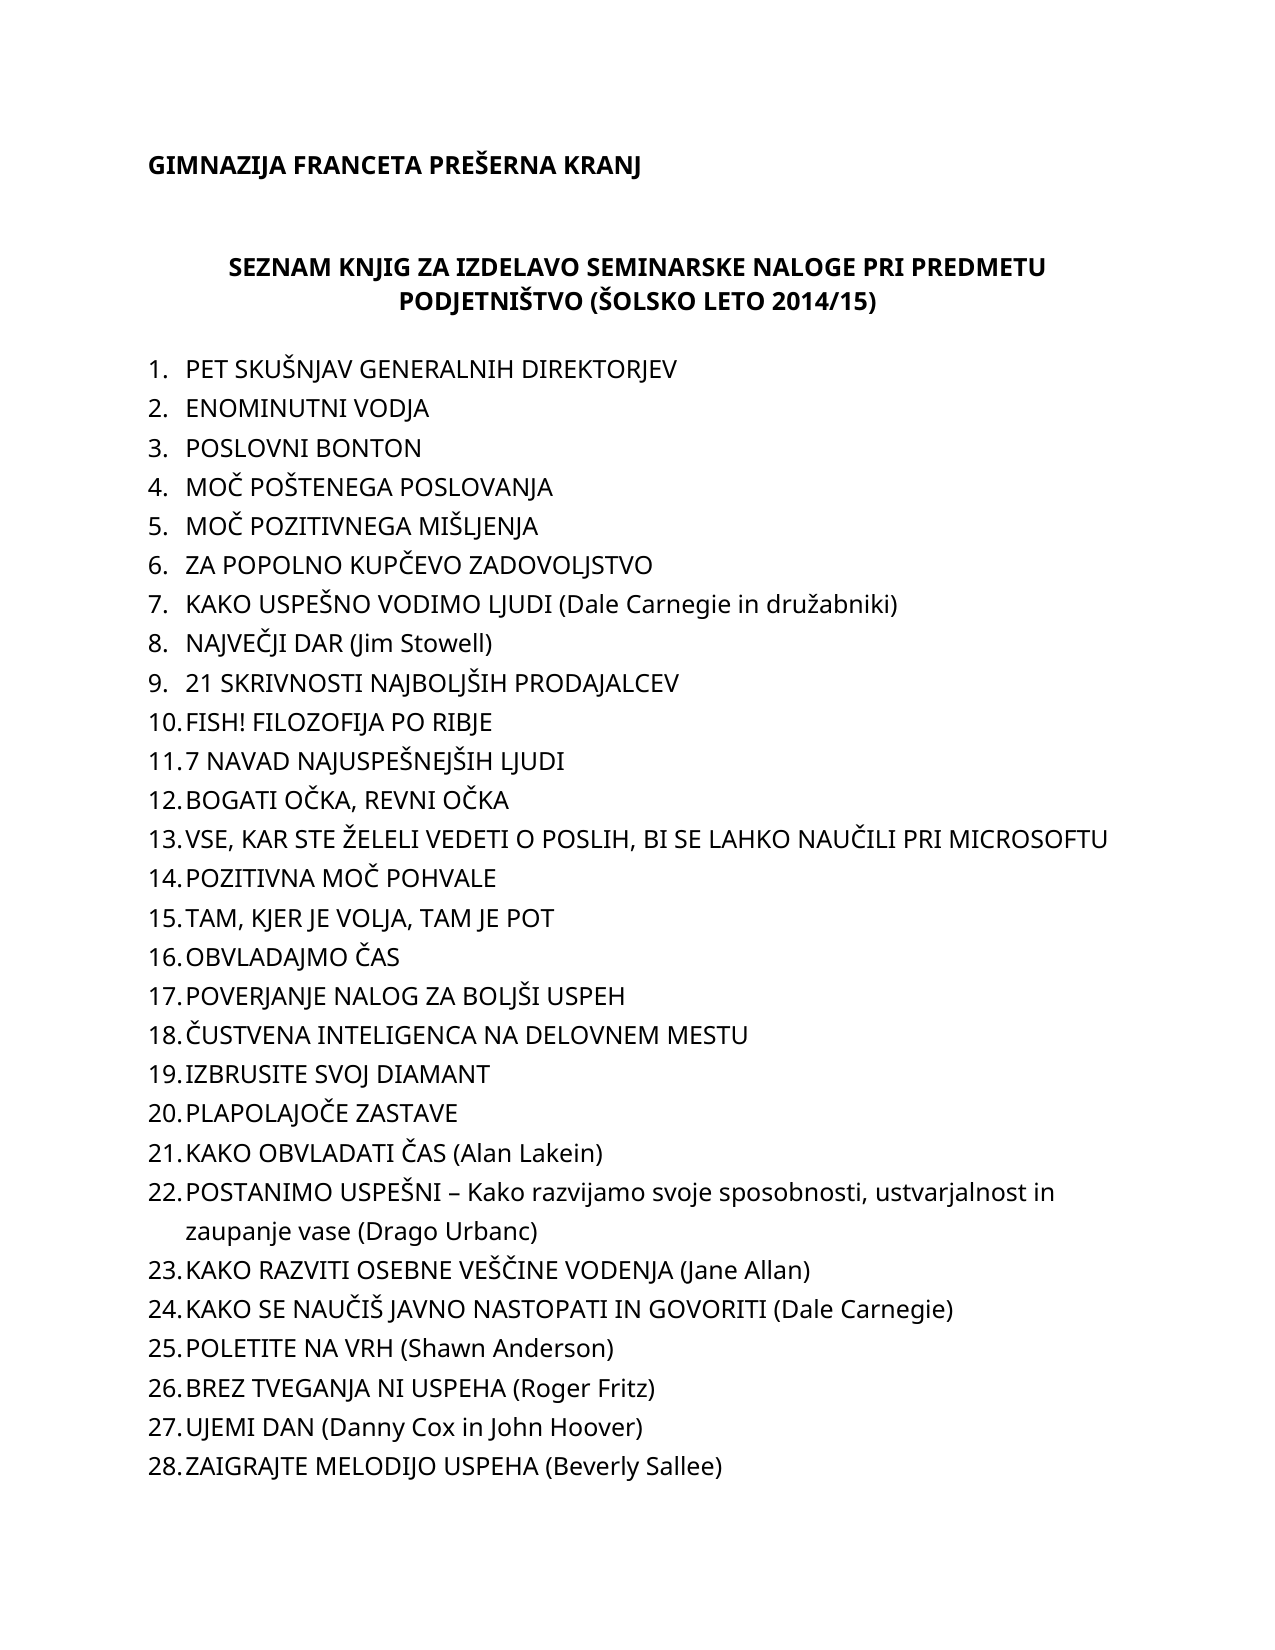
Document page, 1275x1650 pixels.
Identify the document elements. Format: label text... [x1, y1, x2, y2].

list PET SKUŠNJAV GENERALNIH DIREKTORJEV [148, 352, 1127, 386]
list POZITIVNA MOČ POHVALE [148, 861, 1127, 895]
list ZA POPOLNO KUPČEVO ZADOVOLJSTVO [148, 548, 1127, 582]
list POLETITE NA VRH (Shawn Anderson) [148, 1331, 1127, 1365]
list POSLOVNI BONTON [148, 430, 1127, 464]
list KAKO SE NAUČIŠ JAVNO NASTOPATI IN GOVORITI (Dale Carnegie) [148, 1292, 1127, 1326]
list NAJVEČJI DAR (Jim Stowell) [148, 626, 1127, 660]
list KAKO OBVLADATI ČAS (Alan Lakein) [148, 1135, 1127, 1169]
list BOGATI OČKA, REVNI OČKA [148, 783, 1127, 817]
list PLAPOLAJOČE ZASTAVE [148, 1096, 1127, 1130]
list POSTANIMO USPEŠNI – Kako razvijamo svoje sposobnosti, ustvarjalnost in zaupanje vase (Drago Urbanc) [148, 1174, 1127, 1248]
text GIMNAZIJA FRANCETA PREŠERNA KRANJ [148, 148, 1127, 182]
list ZAIGRAJTE MELODIJO USPEHA (Beverly Sallee) [148, 1449, 1127, 1483]
list ČUSTVENA INTELIGENCA NA DELOVNEM MESTU [148, 1018, 1127, 1052]
list KAKO RAZVITI OSEBNE VEŠČINE VODENJA (Jane Allan) [148, 1253, 1127, 1287]
list VSE, KAR STE ŽELELI VEDETI O POSLIH, BI SE LAHKO NAUČILI PRI MICROSOFTU [148, 822, 1127, 856]
list 21 SKRIVNOSTI NAJBOLJŠIH PRODAJALCEV [148, 665, 1127, 699]
list IZBRUSITE SVOJ DIAMANT [148, 1057, 1127, 1091]
list 7 NAVAD NAJUSPEŠNEJŠIH LJUDI [148, 744, 1127, 778]
list TAM, KJER JE VOLJA, TAM JE POT [148, 900, 1127, 934]
list BREZ TVEGANJA NI USPEHA (Roger Fritz) [148, 1370, 1127, 1404]
text SEZNAM KNJIG ZA IZDELAVO SEMINARSKE NALOGE PRI PREDMETU PODJETNIŠTVO (ŠOLSKO LETO 2014/15) [148, 250, 1127, 318]
list FISH! FILOZOFIJA PO RIBJE [148, 704, 1127, 738]
list UJEMI DAN (Danny Cox in John Hoover) [148, 1409, 1127, 1443]
list OBVLADAJMO ČAS [148, 939, 1127, 973]
list ENOMINUTNI VODJA [148, 391, 1127, 425]
list POVERJANJE NALOG ZA BOLJŠI USPEH [148, 979, 1127, 1013]
list KAKO USPEŠNO VODIMO LJUDI (Dale Carnegie in družabniki) [148, 587, 1127, 621]
list MOČ POŠTENEGA POSLOVANJA [148, 469, 1127, 503]
list MOČ POZITIVNEGA MIŠLJENJA [148, 509, 1127, 543]
